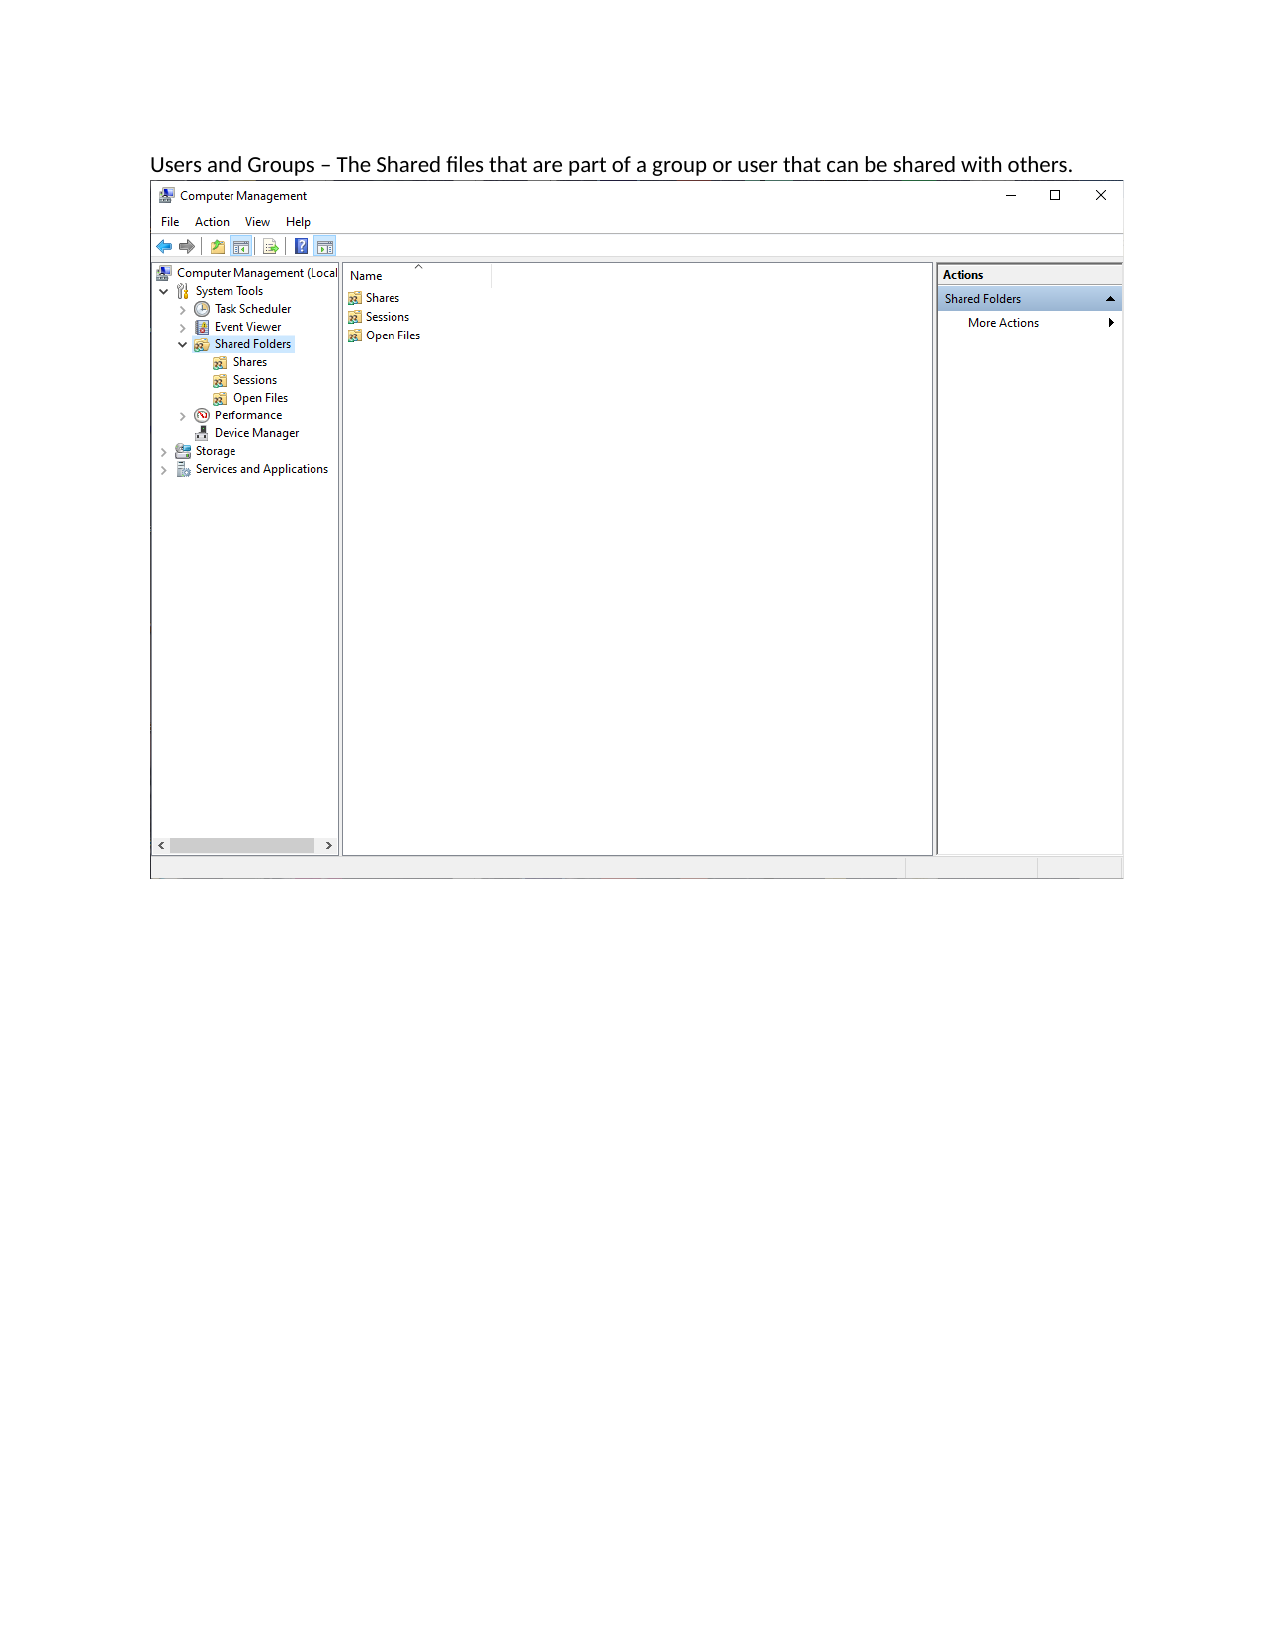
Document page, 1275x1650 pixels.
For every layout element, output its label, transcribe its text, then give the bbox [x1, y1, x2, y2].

picture [150, 180, 1124, 879]
